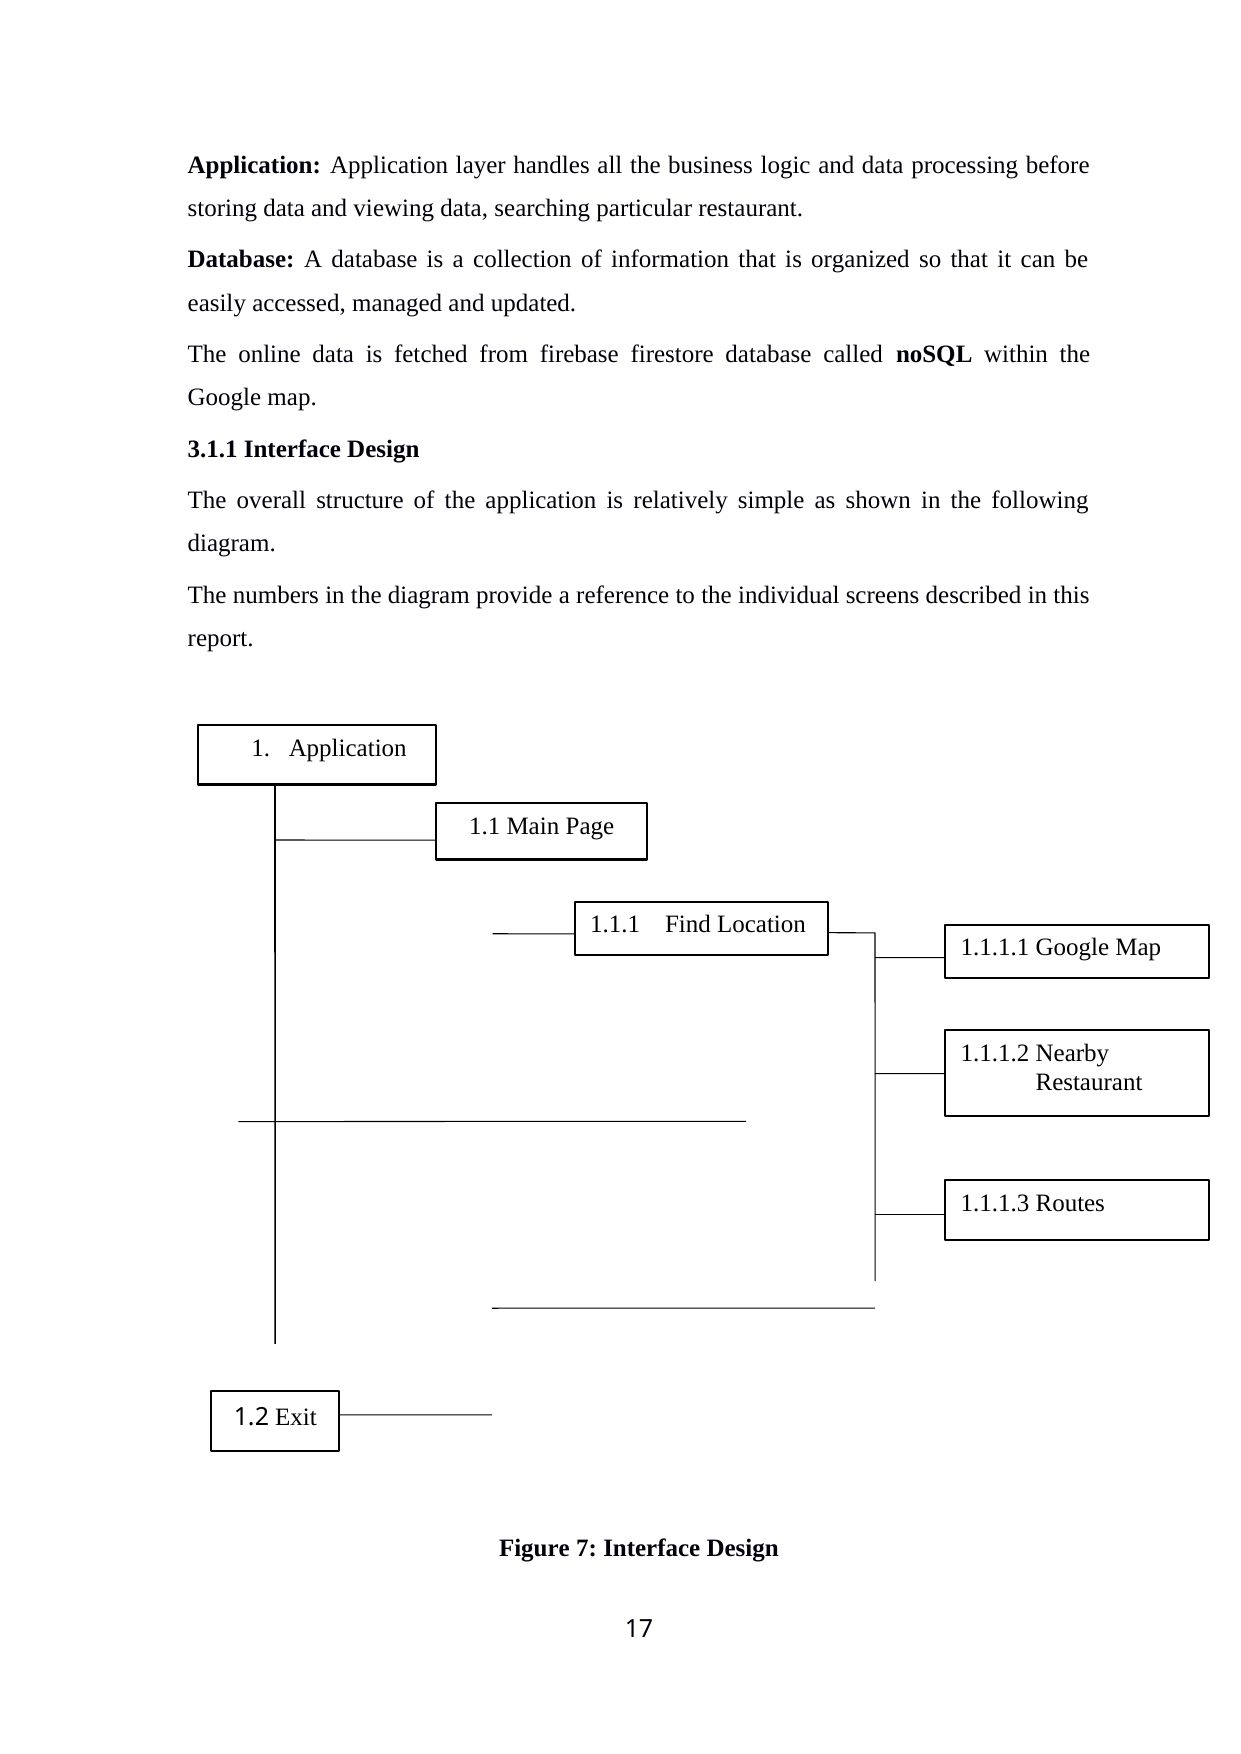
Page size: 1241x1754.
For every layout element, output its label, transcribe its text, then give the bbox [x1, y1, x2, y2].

text The online data is fetched from firebase firestore database called noSQL within the Google map. [187, 339, 1090, 411]
text Figure 7: Interface Design [187, 1533, 1090, 1562]
text The overall structure of the application is relatively simple as shown in the following diagram. [187, 485, 1090, 557]
text Database: A database is a collection of information that is organized so that it can be easily accessed, managed and updated. [187, 244, 1090, 316]
text 3.1.1 Interface Design [187, 434, 1090, 462]
text Application: Application layer handles all the business logic and data processing before storing data and viewing data, searching particular restaurant. [187, 150, 1090, 222]
text The numbers in the diagram provide a reference to the individual screens described in this report. [187, 580, 1090, 652]
